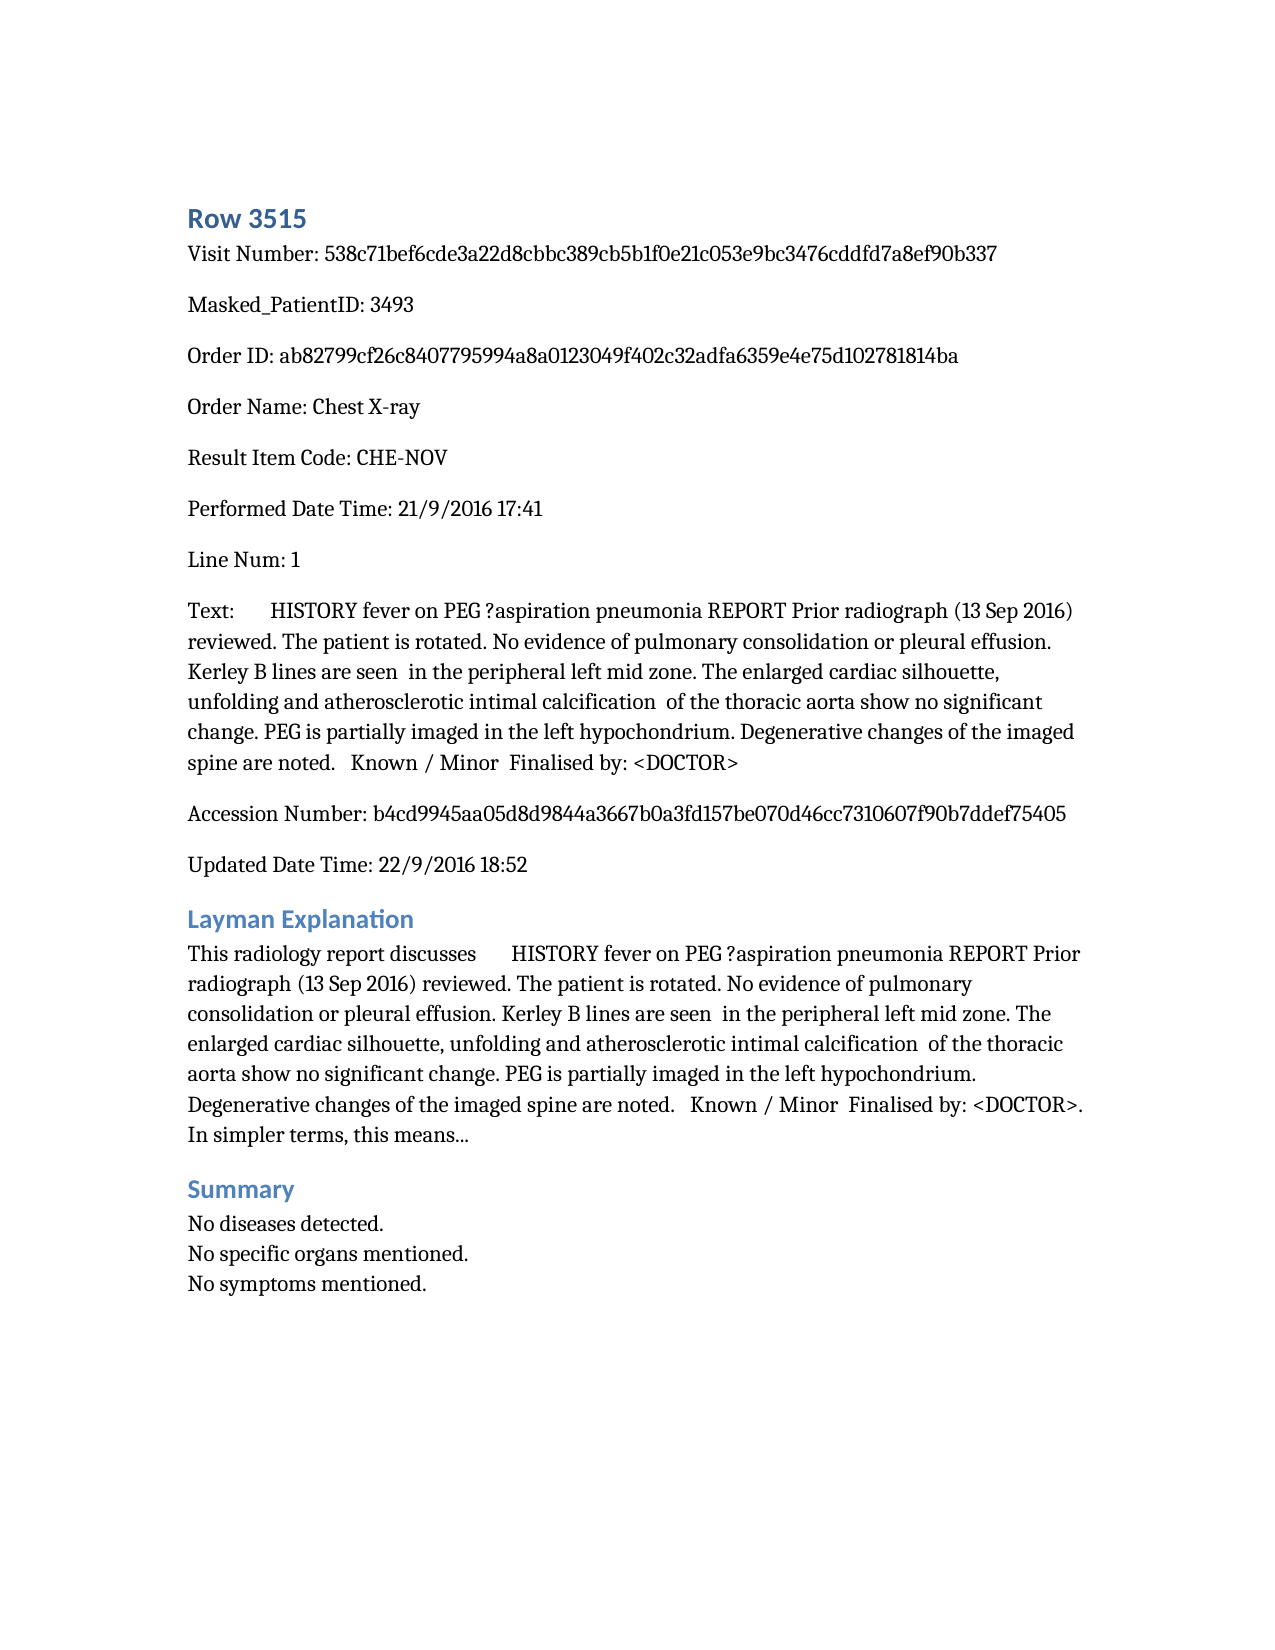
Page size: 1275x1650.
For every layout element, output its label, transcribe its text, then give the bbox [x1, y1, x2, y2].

subtitle Layman Explanation [187, 902, 1087, 935]
text Masked_PatientID: 3493 [187, 292, 1087, 318]
subtitle Summary [187, 1173, 1087, 1206]
text Result Item Code: CHE-NOV [187, 445, 1087, 471]
text Visit Number: 538c71bef6cde3a22d8cbbc389cb5b1f0e21c053e9bc3476cddfd7a8ef90b337 [187, 241, 1087, 267]
subtitle Row 3515 [187, 200, 1087, 236]
text Order ID: ab82799cf26c8407795994a8a0123049f402c32adfa6359e4e75d102781814ba [187, 343, 1087, 369]
text Line Num: 1 [187, 547, 1087, 573]
text Accession Number: b4cd9945aa05d8d9844a3667b0a3fd157be070d46cc7310607f90b7ddef75405 [187, 800, 1087, 827]
text Order Name: Chest X-ray [187, 394, 1087, 420]
text This radiology report discusses HISTORY fever on PEG ?aspiration pneumonia REPORT Prior radiograph (13 Sep 2016) reviewed. The patient is rotated. No evidence of pulmonary consolidation or pleural effusion. Kerley B lines are seen in the peripheral left mid zone. The enlarged cardiac silhouette, unfolding and atherosclerotic intimal calcification of the thoracic aorta show no significant change. PEG is partially imaged in the left hypochondrium. Degenerative changes of the imaged spine are noted. Known / Minor Finalised by: <DOCTOR>. In simpler terms, this means... [187, 940, 1087, 1148]
text Updated Date Time: 22/9/2016 18:52 [187, 851, 1087, 878]
text No diseases detected. No specific organs mentioned. No symptoms mentioned. [187, 1211, 1087, 1297]
text Text: HISTORY fever on PEG ?aspiration pneumonia REPORT Prior radiograph (13 Sep 2016) reviewed. The patient is rotated. No evidence of pulmonary consolidation or pleural effusion. Kerley B lines are seen in the peripheral left mid zone. The enlarged cardiac silhouette, unfolding and atherosclerotic intimal calcification of the thoracic aorta show no significant change. PEG is partially imaged in the left hypochondrium. Degenerative changes of the imaged spine are noted. Known / Minor Finalised by: <DOCTOR> [187, 598, 1087, 776]
text Performed Date Time: 21/9/2016 17:41 [187, 496, 1087, 522]
